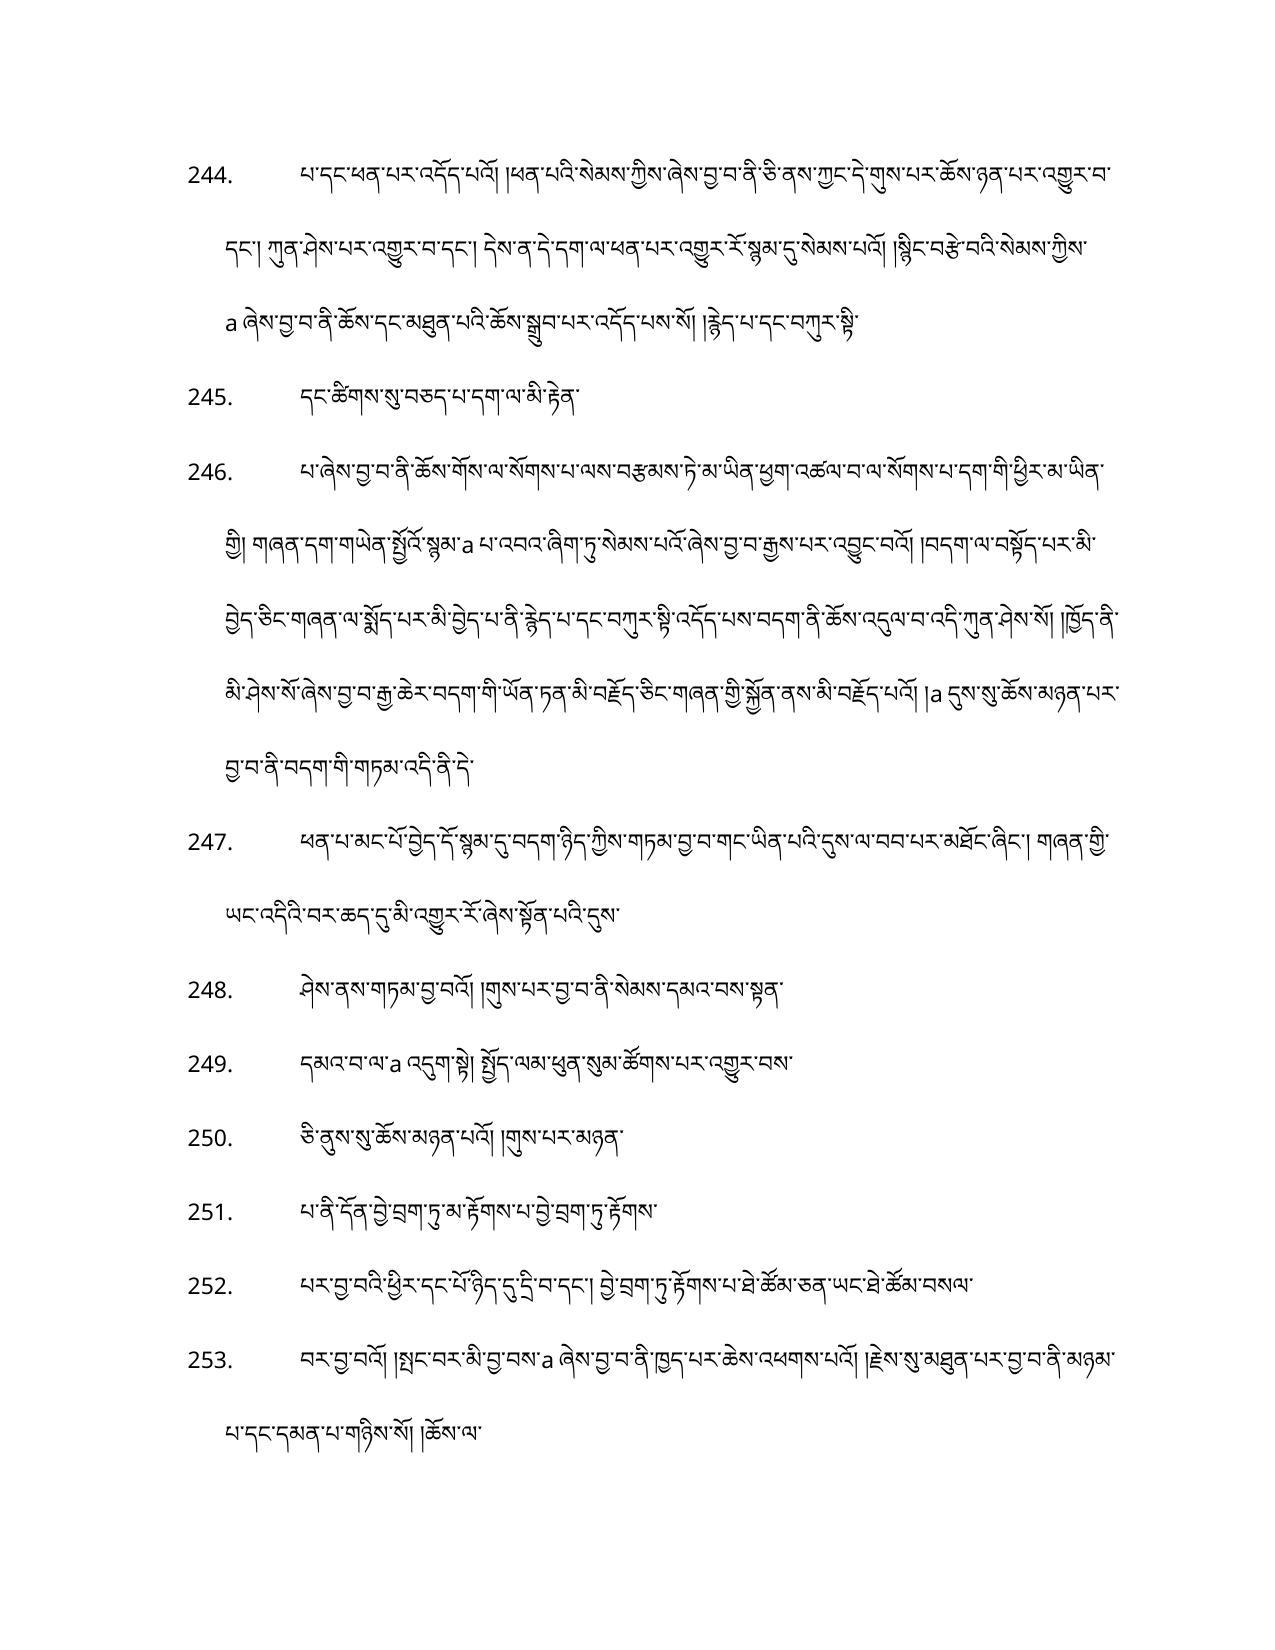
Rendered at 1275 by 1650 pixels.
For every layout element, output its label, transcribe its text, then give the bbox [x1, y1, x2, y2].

list ཕན་པ་མང་པོ་བྱེད་དོ་སྙམ་དུ་བདག་ཉིད་ཀྱིས་གཏམ་བྱ་བ་གང་ཡིན་པའི་དུས་ལ་བབ་པར་མཐོང་ཞིང༌། གཞན་གྱི་ཡང་འདིའི་བར་ཆད་དུ་མི་འགྱུར་རོ་ཞེས་སྟོན་པའི་དུས་ [187, 817, 1125, 955]
list བར་བྱ་བའོ། །སྤང་བར་མི་བྱ་བས་aཞེས་བྱ་བ་ནི་ཁྱད་པར་ཆེས་འཕགས་པའོ། །རྗེས་སུ་མཐུན་པར་བྱ་བ་ནི་མཉམ་པ་དང་དམན་པ་གཉིས་སོ། །ཆོས་ལ་ [187, 1335, 1125, 1473]
list ཅི་ནུས་སུ་ཆོས་མཉན་པའོ། །གུས་པར་མཉན་ [187, 1113, 1125, 1177]
list དང་ཚིགས་སུ་བཅད་པ་དག་ལ་མི་རྟེན་ [187, 372, 1125, 437]
list ཤེས་ནས་གཏམ་བྱ་བའོ། །གུས་པར་བྱ་བ་ནི་སེམས་དམའ་བས་སྟན་ [187, 965, 1125, 1029]
list དམའ་བ་ལ་aའདུག་སྟེ། སྤྱོད་ལམ་ཕུན་སུམ་ཚོགས་པར་འགྱུར་བས་ [187, 1039, 1125, 1103]
list པར་བྱ་བའི་ཕྱིར་དང་པོ་ཉིད་དུ་དྲི་བ་དང་། བྱེ་བྲག་ཏུ་རྟོགས་པ་ཐེ་ཚོམ་ཅན་ཡང་ཐེ་ཚོམ་བསལ་ [187, 1261, 1125, 1325]
list པ་དང་ཕན་པར་འདོད་པའོ། །ཕན་པའི་སེམས་ཀྱིས་ཞེས་བྱ་བ་ནི་ཅི་ནས་ཀྱང་དེ་གུས་པར་ཆོས་ཉན་པར་འགྱུར་བ་དང་། ཀུན་ཤེས་པར་འགྱུར་བ་དང་། དེས་ན་དེ་དག་ལ་ཕན་པར་འགྱུར་རོ་སྙམ་དུ་སེམས་པའོ། །སྙིང་བརྩེ་བའི་སེམས་ཀྱིས་aཞེས་བྱ་བ་ནི་ཆོས་དང་མཐུན་པའི་ཆོས་སྒྲུབ་པར་འདོད་པས་སོ། །རྙེད་པ་དང་བཀུར་སྟི་ [187, 150, 1125, 363]
list པ་ནི་དོན་བྱེ་བྲག་ཏུ་མ་རྟོགས་པ་བྱེ་བྲག་ཏུ་རྟོགས་ [187, 1187, 1125, 1251]
list པ་ཞེས་བྱ་བ་ནི་ཆོས་གོས་ལ་སོགས་པ་ལས་བརྩམས་ཏེ་མ་ཡིན་ཕྱག་འཚལ་བ་ལ་སོགས་པ་དག་གི་ཕྱིར་མ་ཡིན་གྱི། གཞན་དག་གཡེན་སྤྱོའོ་སྙམ་aཔ་འབའ་ཞིག་ཏུ་སེམས་པའོ་ཞེས་བྱ་བ་རྒྱས་པར་འབྱུང་བའོ། །བདག་ལ་བསྟོད་པར་མི་བྱེད་ཅིང་གཞན་ལ་སྨོད་པར་མི་བྱེད་པ་ནི་རྙེད་པ་དང་བཀུར་སྟི་འདོད་པས་བདག་ནི་ཆོས་འདུལ་བ་འདི་ཀུན་ཤེས་སོ། །ཁྱོད་ནི་མི་ཤེས་སོ་ཞེས་བྱ་བ་རྒྱ་ཆེར་བདག་གི་ཡོན་ཏན་མི་བརྗོད་ཅིང་གཞན་གྱི་སྐྱོན་ནས་མི་བརྗོད་པའོ། །aདུས་སུ་ཆོས་མཉན་པར་བྱ་བ་ནི་བདག་གི་གཏམ་འདི་ནི་དེ་ [187, 446, 1125, 807]
